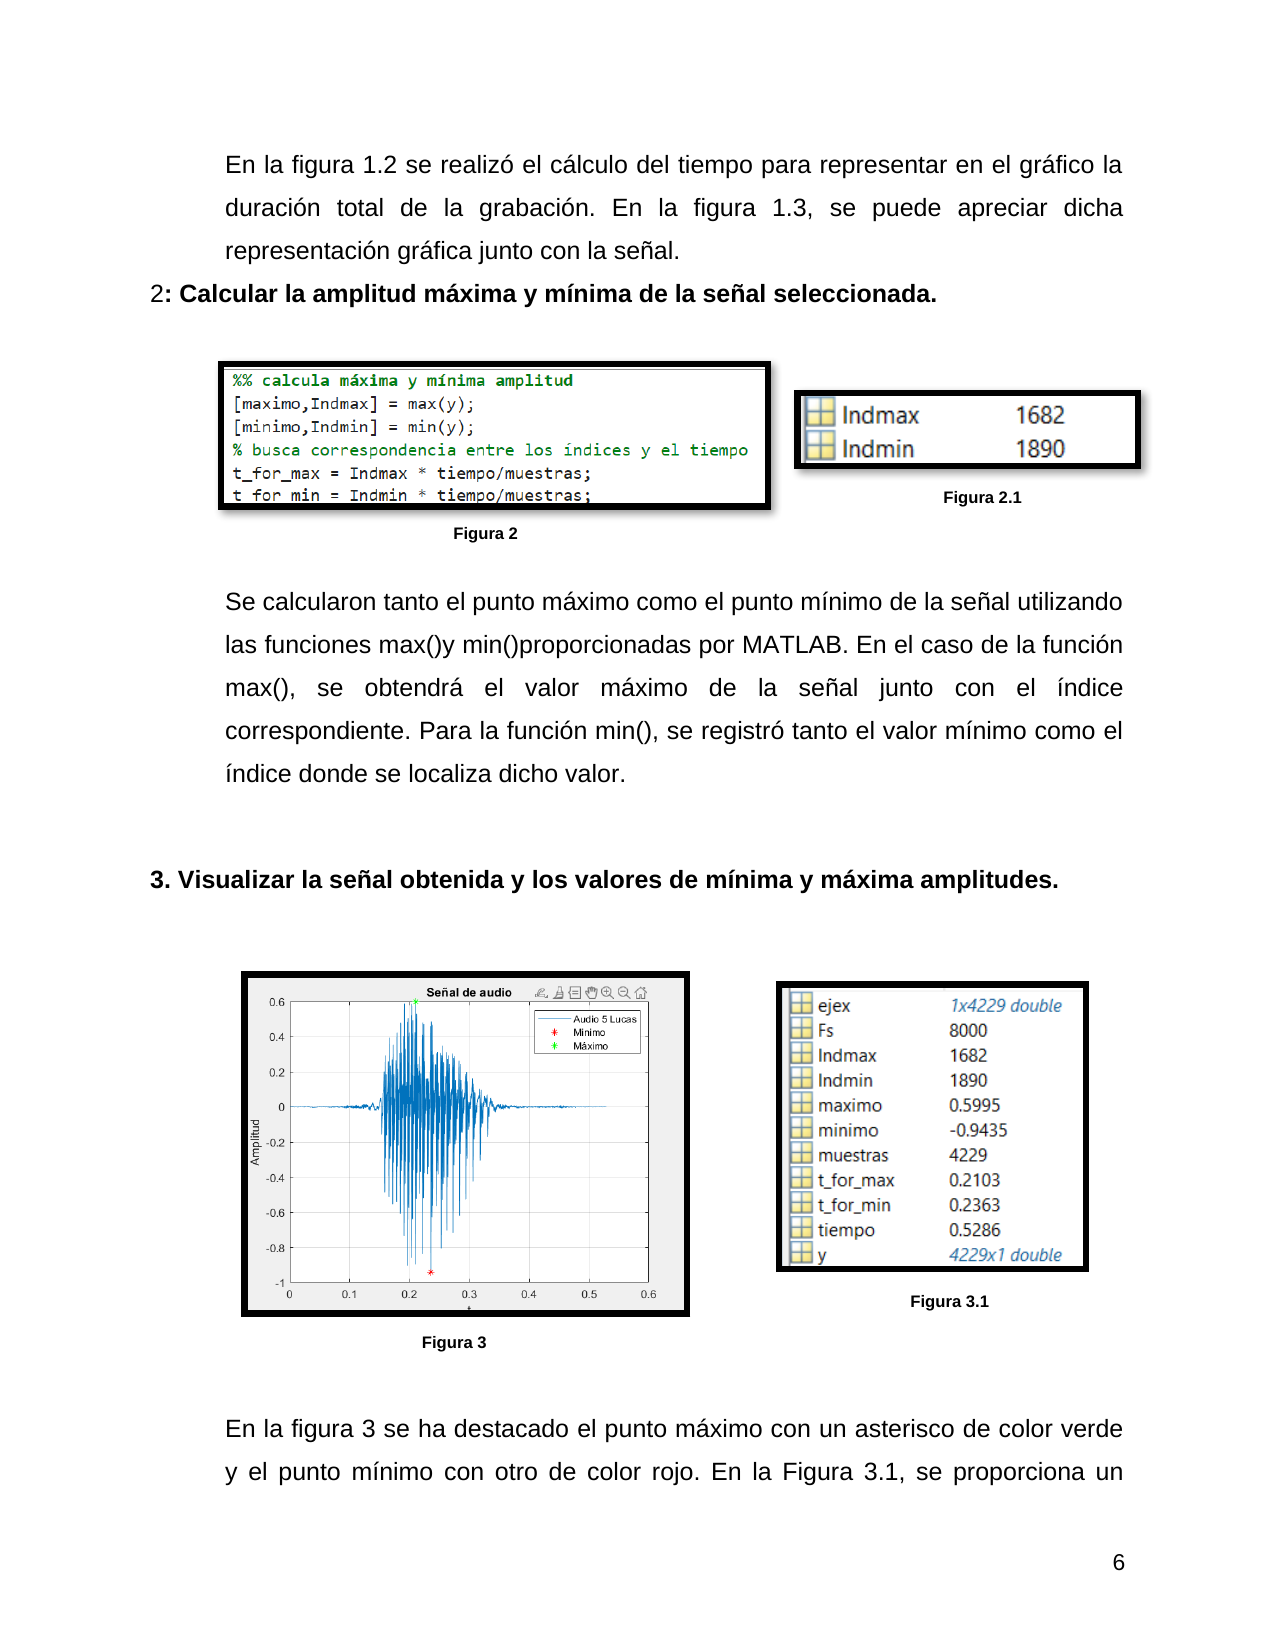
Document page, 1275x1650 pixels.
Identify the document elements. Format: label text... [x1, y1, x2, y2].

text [225, 1414, 1125, 1486]
picture [782, 988, 1083, 1266]
picture [224, 367, 765, 503]
text 3. Visualizar la señal obtenida y los valores de mínima y máxima amplitudes. [150, 865, 1125, 894]
text Se calcularon tanto el punto máximo como el punto mínimo de la señal utilizando las funciones max()y min()proporcionadas por MATLAB. En el caso de la función max(), se obtendrá el valor máximo de la señal junto con el índice correspondiente. Para la función min(), se registró tanto el valor mínimo como el índice donde se localiza dicho valor. [225, 587, 1125, 788]
picture [248, 978, 684, 1310]
text En la figura 1.2 se realizó el cálculo del tiempo para representar en el gráfico la duración total de la grabación. En la figura 1.3, se puede apreciar dicha representación gráfica junto con la señal. [225, 150, 1125, 265]
text 2: Calcular la amplitud máxima y mínima de la señal seleccionada. [150, 279, 1125, 308]
picture [801, 396, 1135, 463]
